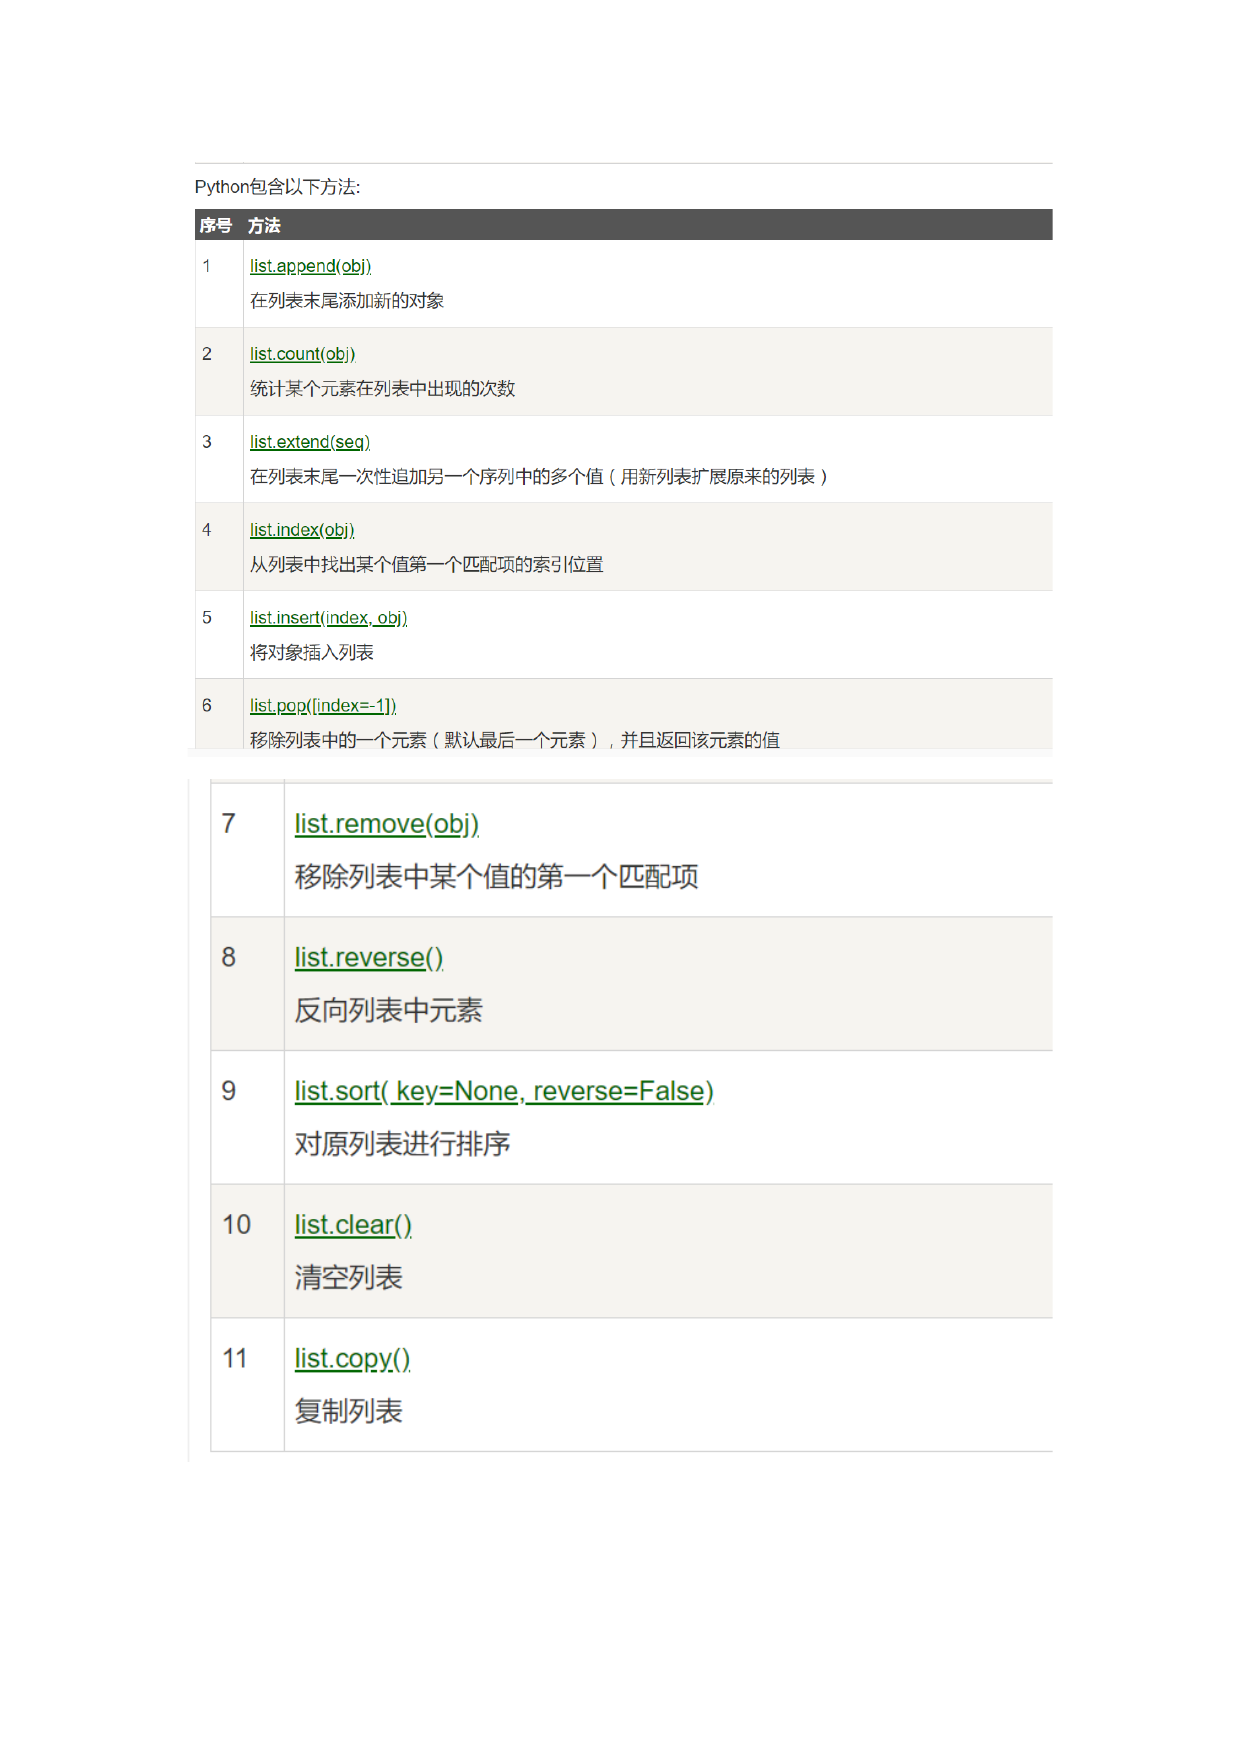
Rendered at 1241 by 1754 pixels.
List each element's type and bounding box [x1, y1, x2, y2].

picture [187, 162, 1053, 757]
picture [187, 779, 1053, 1462]
